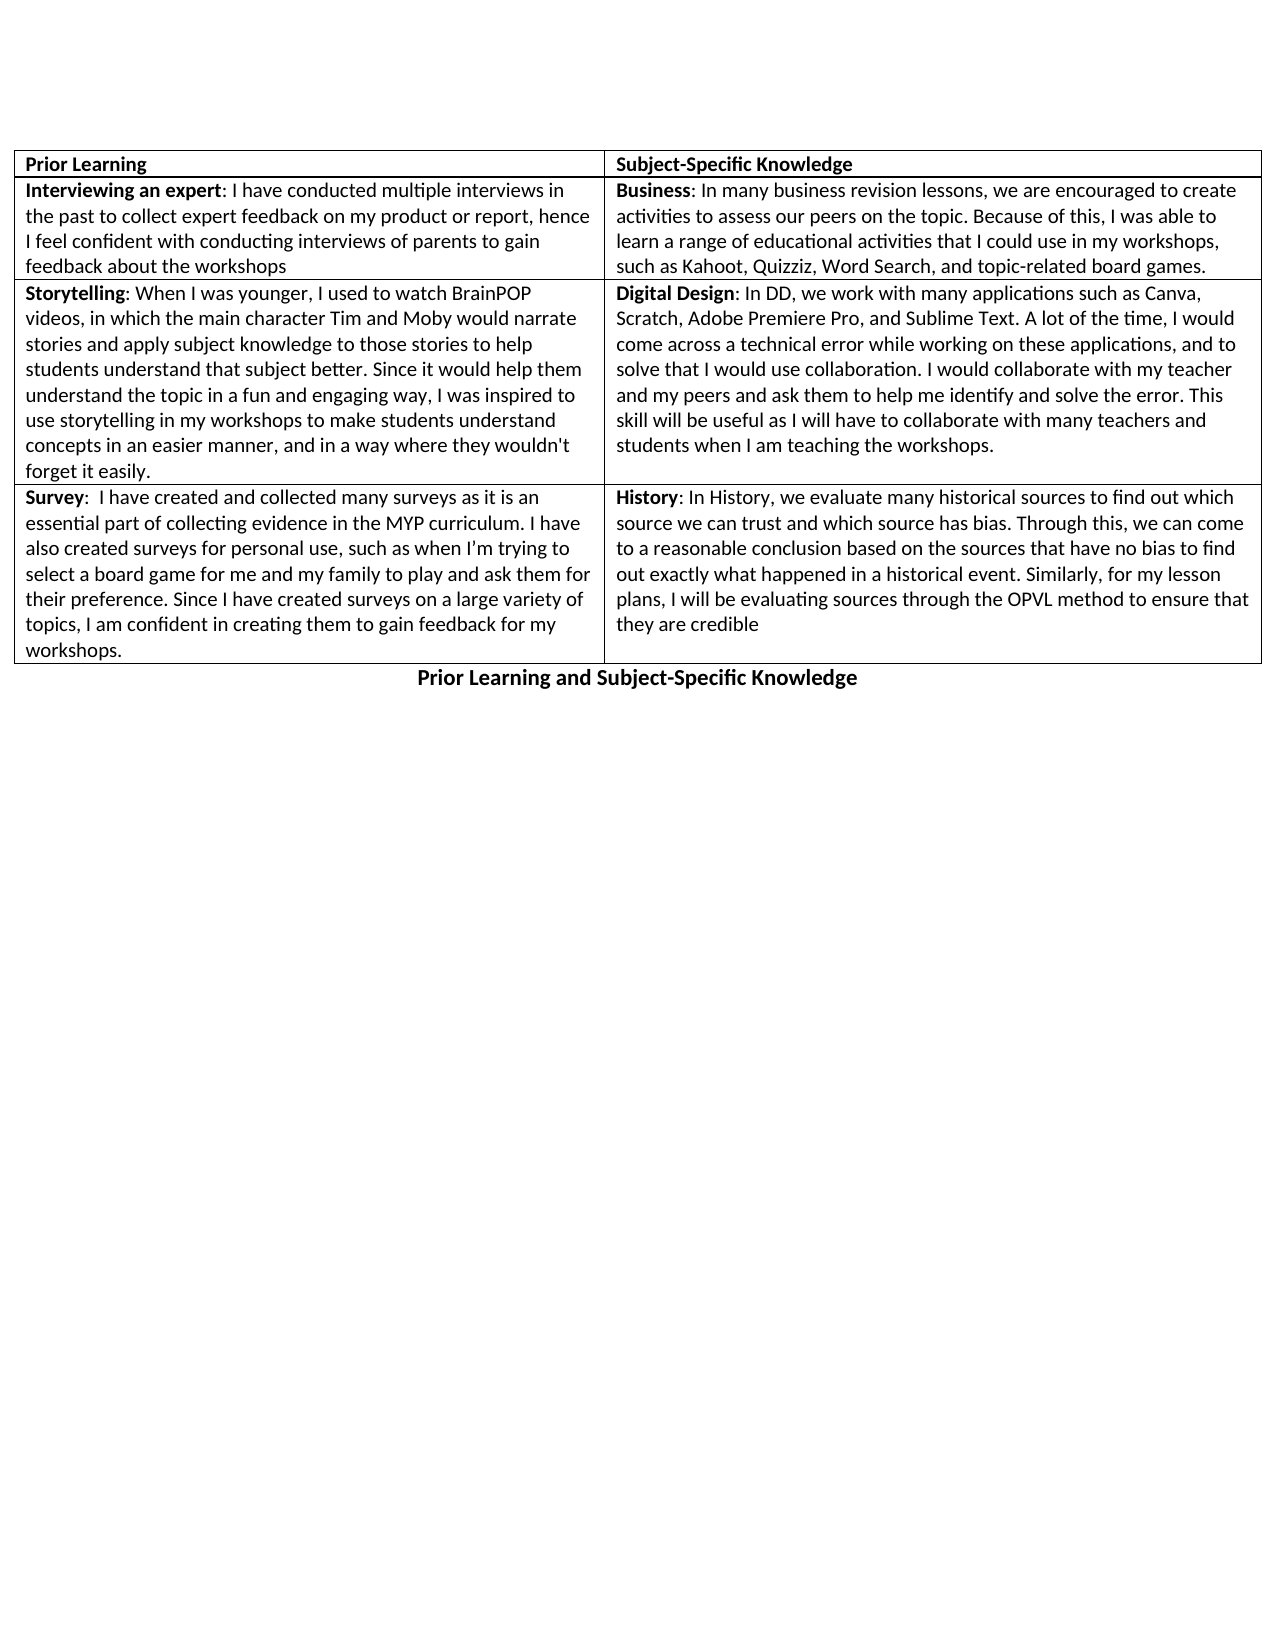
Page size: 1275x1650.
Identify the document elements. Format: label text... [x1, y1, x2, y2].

table_cell Survey: I have created and collected many surveys as it is an essential part of collecting evidence in the MYP curriculum. I have also created surveys for personal use, such as when I’m trying to select a board game for me and my family to play and ask them for their preference. Since I have created surveys on a large variety of topics, I am confident in creating them to gain feedback for my workshops. [15, 485, 604, 662]
table_cell Business: In many business revision lessons, we are encouraged to create activities to assess our peers on the topic. Because of this, I was able to learn a range of educational activities that I could use in my workshops, such as Kahoot, Quizziz, Word Search, and topic-related board games. [605, 178, 1261, 279]
table_header Prior Learning [15, 151, 604, 176]
table_header Subject-Specific Knowledge [605, 151, 1261, 176]
table_cell History: In History, we evaluate many historical sources to find out which source we can trust and which source has bias. Through this, we can come to a reasonable conclusion based on the sources that have no bias to find out exactly what happened in a historical event. Similarly, for my lesson plans, I will be evaluating sources through the OPVL method to ensure that they are credible [605, 485, 1261, 662]
table_cell Interviewing an expert: I have conducted multiple interviews in the past to collect expert feedback on my product or report, hence I feel confident with conducting interviews of parents to gain feedback about the workshops [15, 178, 604, 279]
table_cell Storytelling: When I was younger, I used to watch BrainPOP videos, in which the main character Tim and Moby would narrate stories and apply subject knowledge to those stories to help students understand that subject better. Since it would help them understand the topic in a fun and engaging way, I was inspired to use storytelling in my workshops to make students understand concepts in an easier manner, and in a way where they wouldn't forget it easily. [15, 280, 604, 483]
table_cell Digital Design: In DD, we work with many applications such as Canva, Scratch, Adobe Premiere Pro, and Sublime Text. A lot of the time, I would come across a technical error while working on these applications, and to solve that I would use collaboration. I would collaborate with my teacher and my peers and ask them to help me identify and solve the error. This skill will be useful as I will have to collaborate with many teachers and students when I am teaching the workshops. [605, 280, 1261, 483]
text Prior Learning and Subject-Specific Knowledge [187, 664, 1087, 692]
